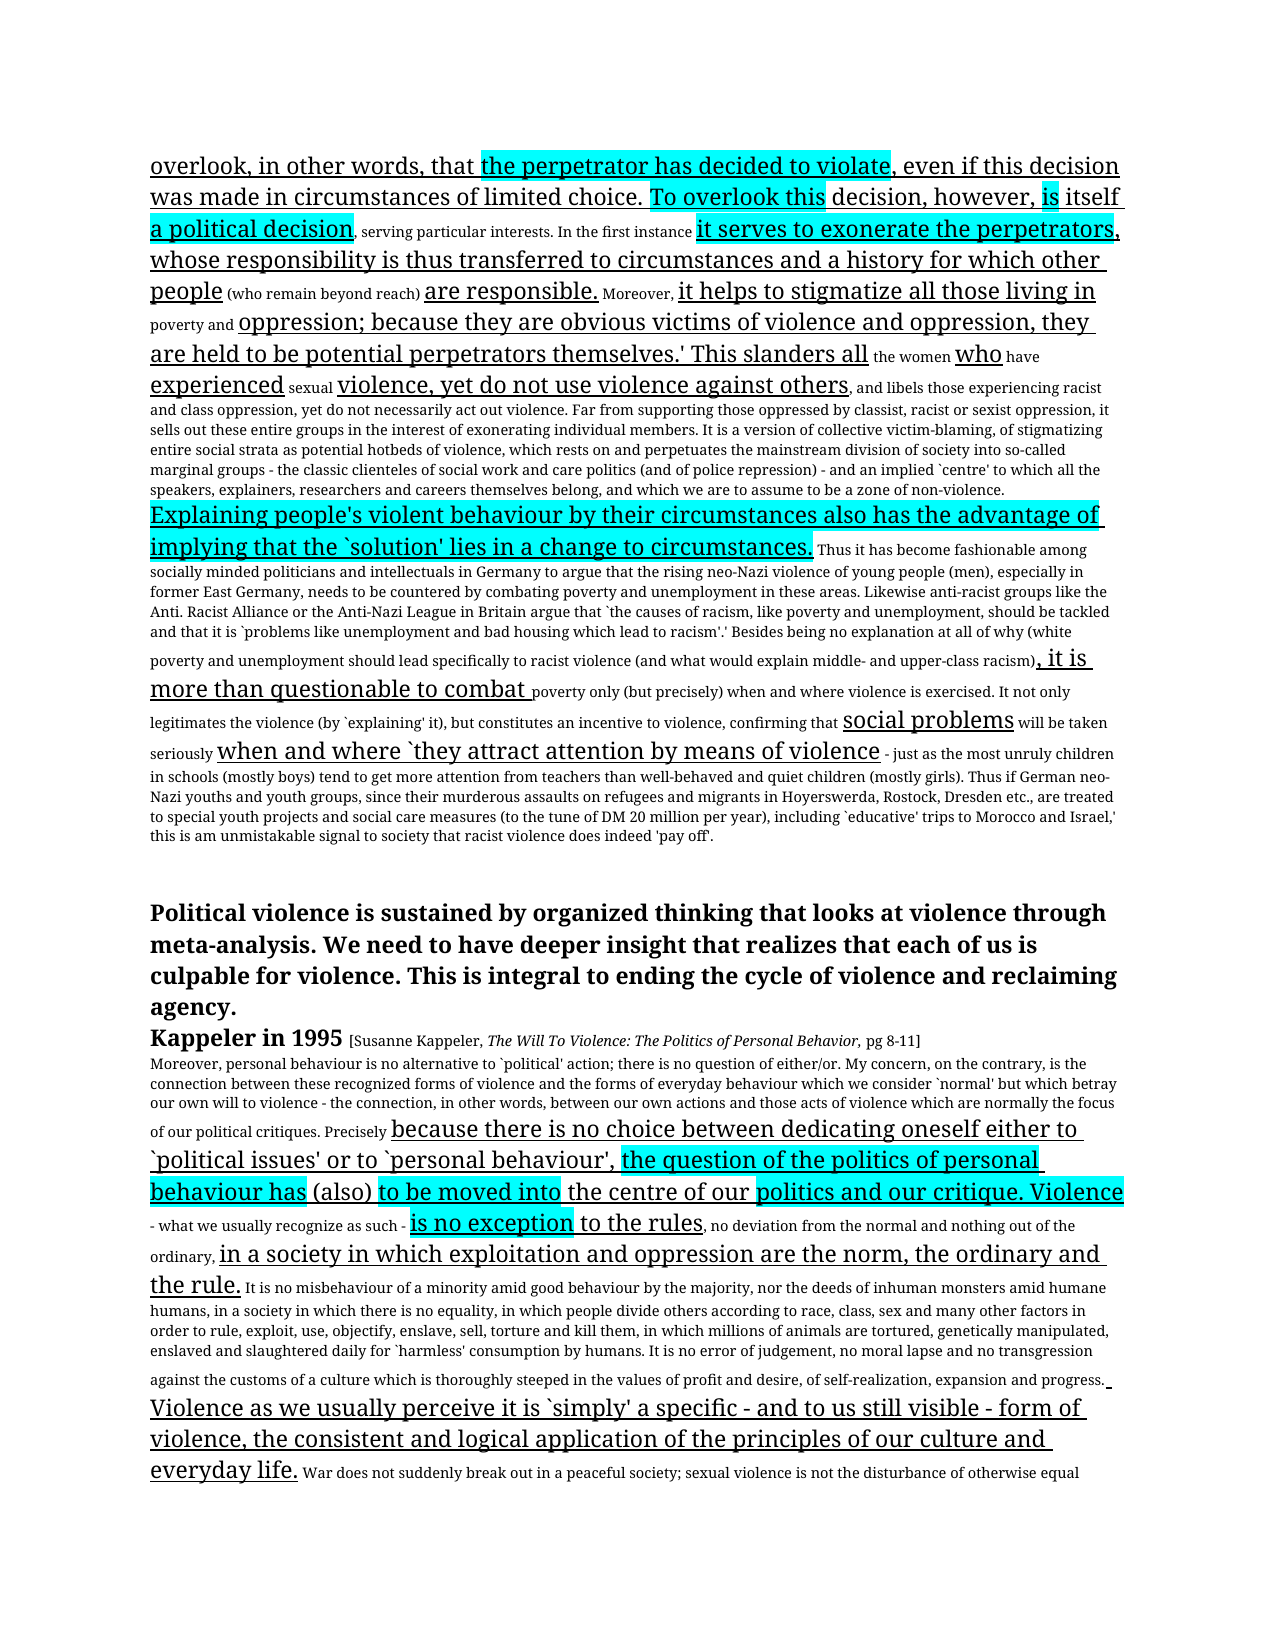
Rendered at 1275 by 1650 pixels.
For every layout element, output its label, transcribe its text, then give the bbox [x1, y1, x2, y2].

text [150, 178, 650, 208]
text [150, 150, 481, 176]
text Kappeler in 1995 [Susanne Kappeler, The Will To Violence: The Politics of Personal Behavior, pg 8-11] [150, 1022, 1125, 1053]
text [150, 209, 1125, 846]
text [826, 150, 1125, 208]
subtitle Political violence is sustained by organized thinking that looks at violence through meta-analysis. We need to have deeper insight that realizes that each of us is culpable for violence. This is integral to ending the cycle of violence and reclaiming agency. [150, 897, 1125, 1022]
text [150, 1053, 1125, 1485]
